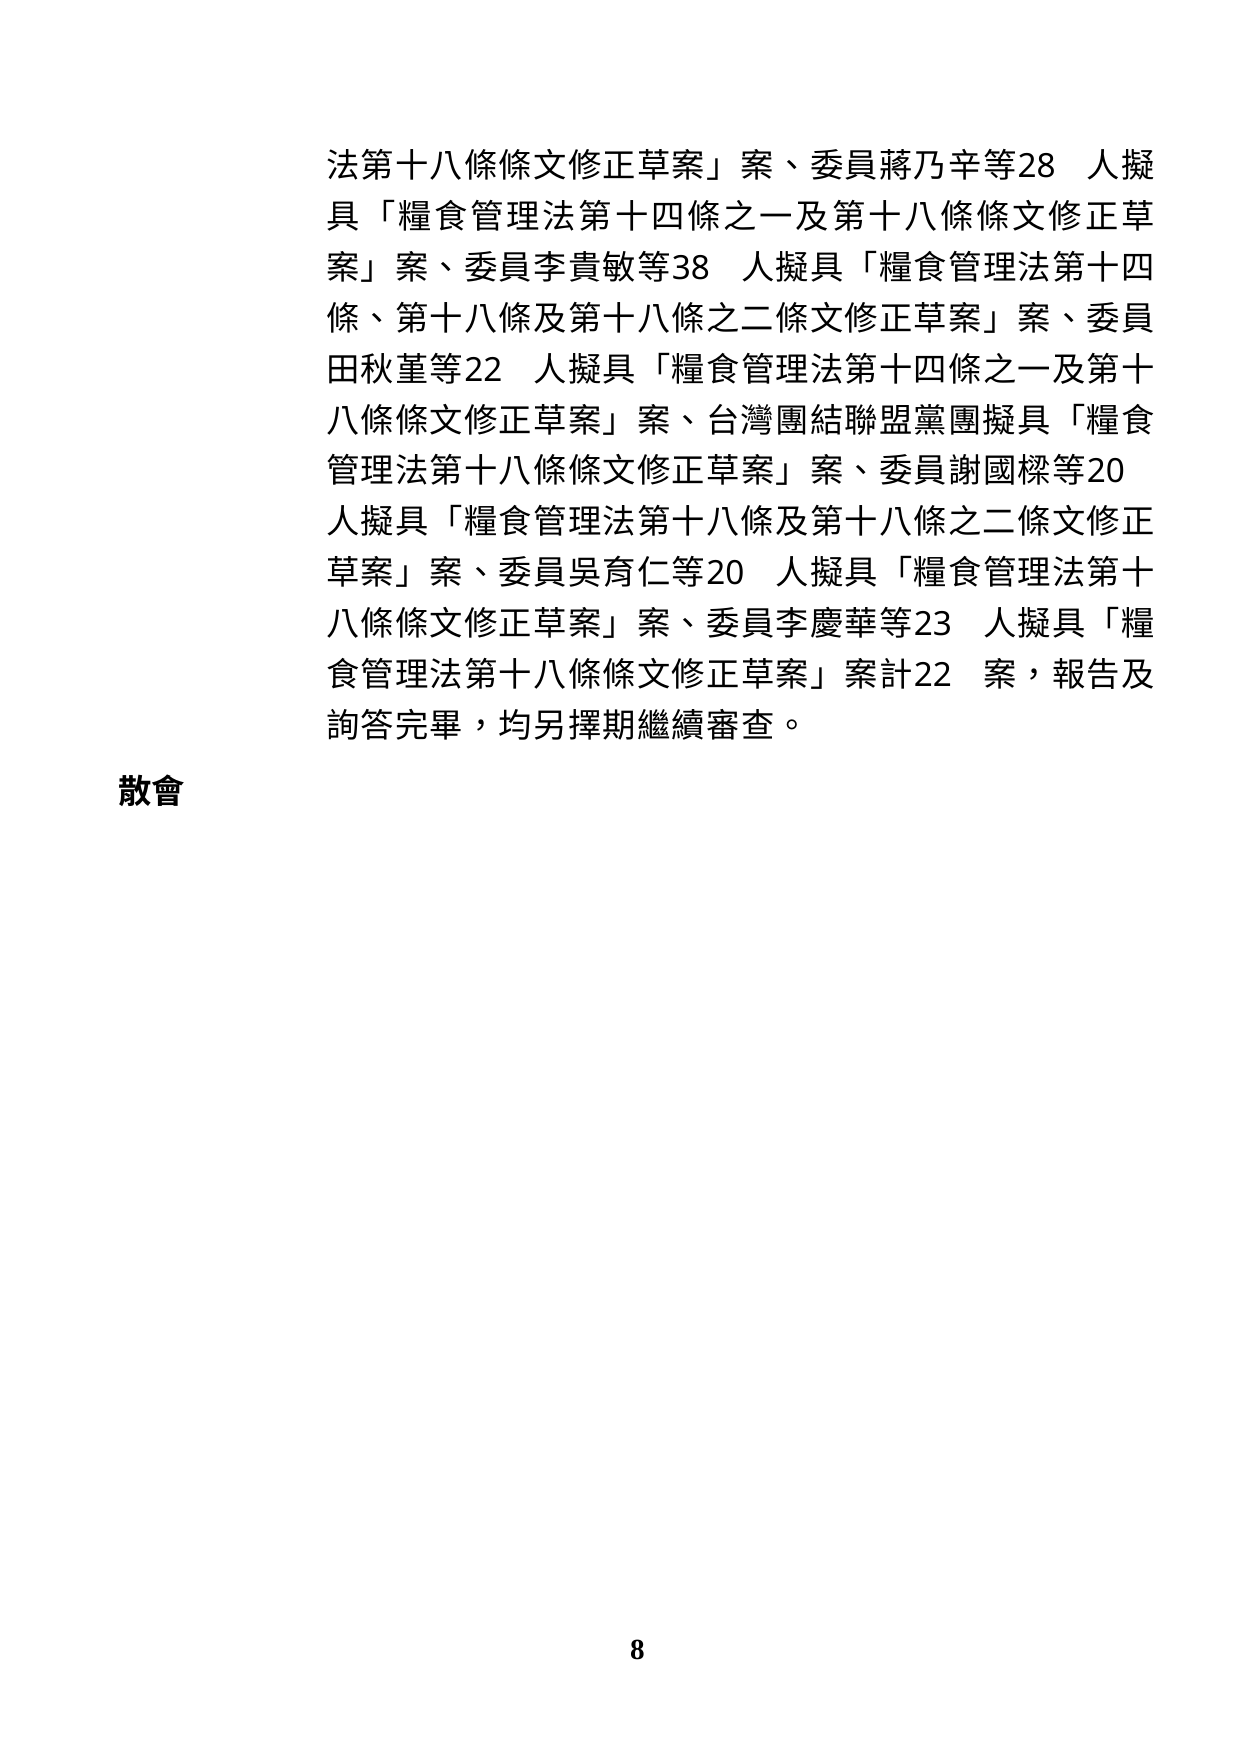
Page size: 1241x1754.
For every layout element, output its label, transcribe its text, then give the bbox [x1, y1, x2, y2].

text 散會 [15, 763, 1156, 813]
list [188, 138, 1156, 748]
